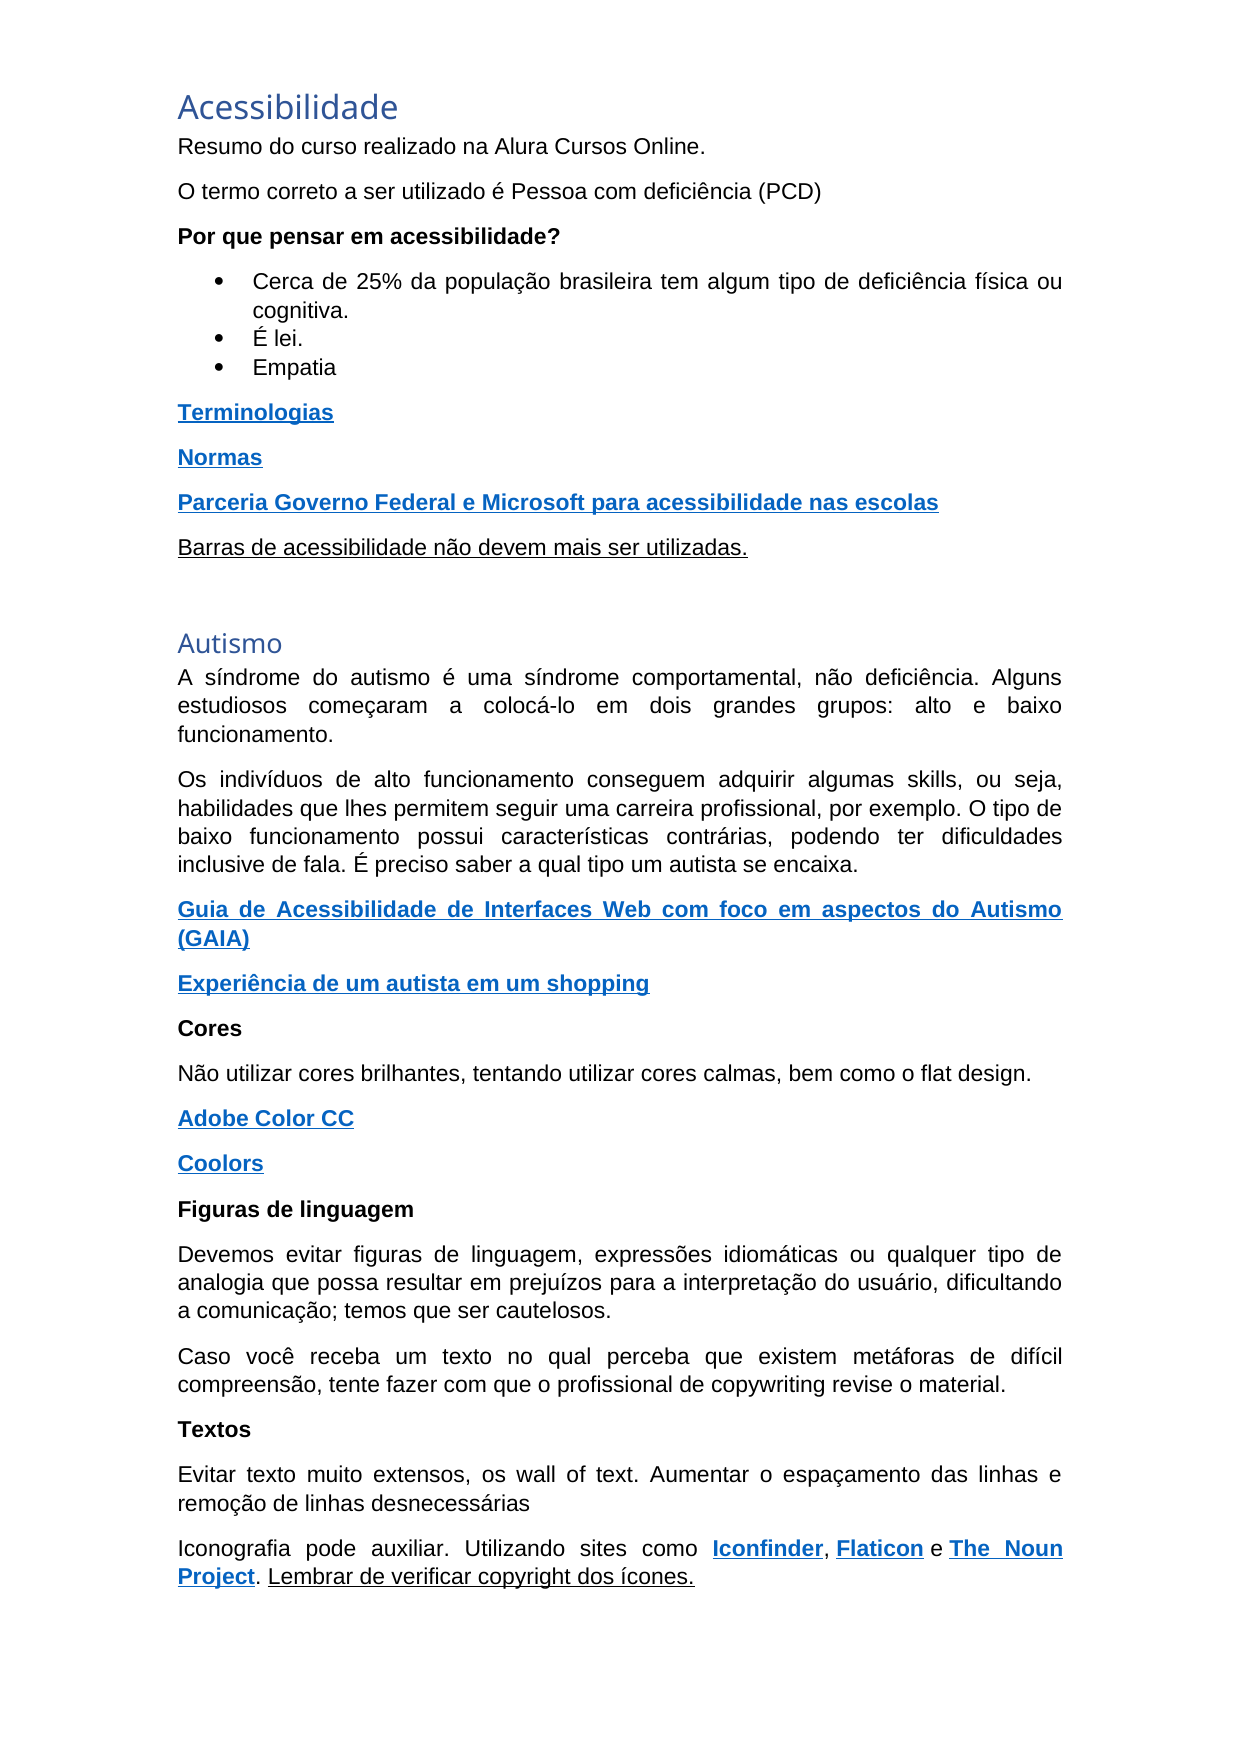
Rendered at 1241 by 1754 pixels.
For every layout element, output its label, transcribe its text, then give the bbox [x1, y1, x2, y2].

text Terminologias [177, 399, 1063, 425]
text Os indivíduos de alto funcionamento conseguem adquirir algumas skills, ou seja, habilidades que lhes permitem seguir uma carreira profissional, por exemplo. O tipo de baixo funcionamento possui características contrárias, podendo ter dificuldades inclusive de fala. É preciso saber a qual tipo um autista se encaixa. [177, 766, 1063, 878]
text O termo correto a ser utilizado é Pessoa com deficiência (PCD) [177, 178, 1063, 204]
text Guia de Acessibilidade de Interfaces Web com foco em aspectos do Autismo (GAIA) [177, 896, 1063, 919]
list Empatia [215, 354, 1063, 380]
text Evitar texto muito extensos, os wall of text. Aumentar o espaçamento das linhas e remoção de linhas desnecessárias [177, 1461, 1063, 1516]
text Barras de acessibilidade não devem mais ser utilizadas. [177, 534, 1063, 560]
text Resumo do curso realizado na Alura Cursos Online. [177, 133, 1063, 159]
text Coolors [177, 1150, 1063, 1177]
text Iconografia pode auxiliar. Utilizando sites como Iconfinder, Flaticon e The Noun Project. Lembrar de verificar copyright dos ícones. [177, 1535, 1063, 1589]
list Cerca de 25% da população brasileira tem algum tipo de deficiência física ou cognitiva. [215, 268, 1063, 323]
text Por que pensar em acessibilidade? [177, 223, 1063, 249]
text Não utilizar cores brilhantes, tentando utilizar cores calmas, bem como o flat design. [177, 1060, 1063, 1087]
text Parceria Governo Federal e Microsoft para acessibilidade nas escolas [177, 489, 1063, 515]
text Adobe Color CC [177, 1105, 1063, 1132]
subtitle Acessibilidade [177, 84, 1063, 129]
text Caso você receba um texto no qual perceba que existem metáforas de difícil compreensão, tente fazer com que o profissional de copywriting revise o material. [177, 1343, 1063, 1397]
text Experiência de um autista em um shopping [177, 970, 1063, 996]
text Cores [177, 1015, 1063, 1041]
text Figuras de linguagem [177, 1196, 1063, 1222]
subtitle Autismo [177, 624, 1063, 661]
text Normas [177, 444, 1063, 470]
list É lei. [215, 325, 1063, 352]
text Guia de Acessibilidade de Interfaces Web com foco em aspectos do Autismo (GAIA) [177, 920, 1063, 951]
text A síndrome do autismo é uma síndrome comportamental, não deficiência. Alguns estudiosos começaram a colocá-lo em dois grandes grupos: alto e baixo funcionamento. [177, 664, 1063, 747]
text Devemos evitar figuras de linguagem, expressões idiomáticas ou qualquer tipo de analogia que possa resultar em prejuízos para a interpretação do usuário, dificultando a comunicação; temos que ser cautelosos. [177, 1241, 1063, 1324]
text Textos [177, 1416, 1063, 1442]
